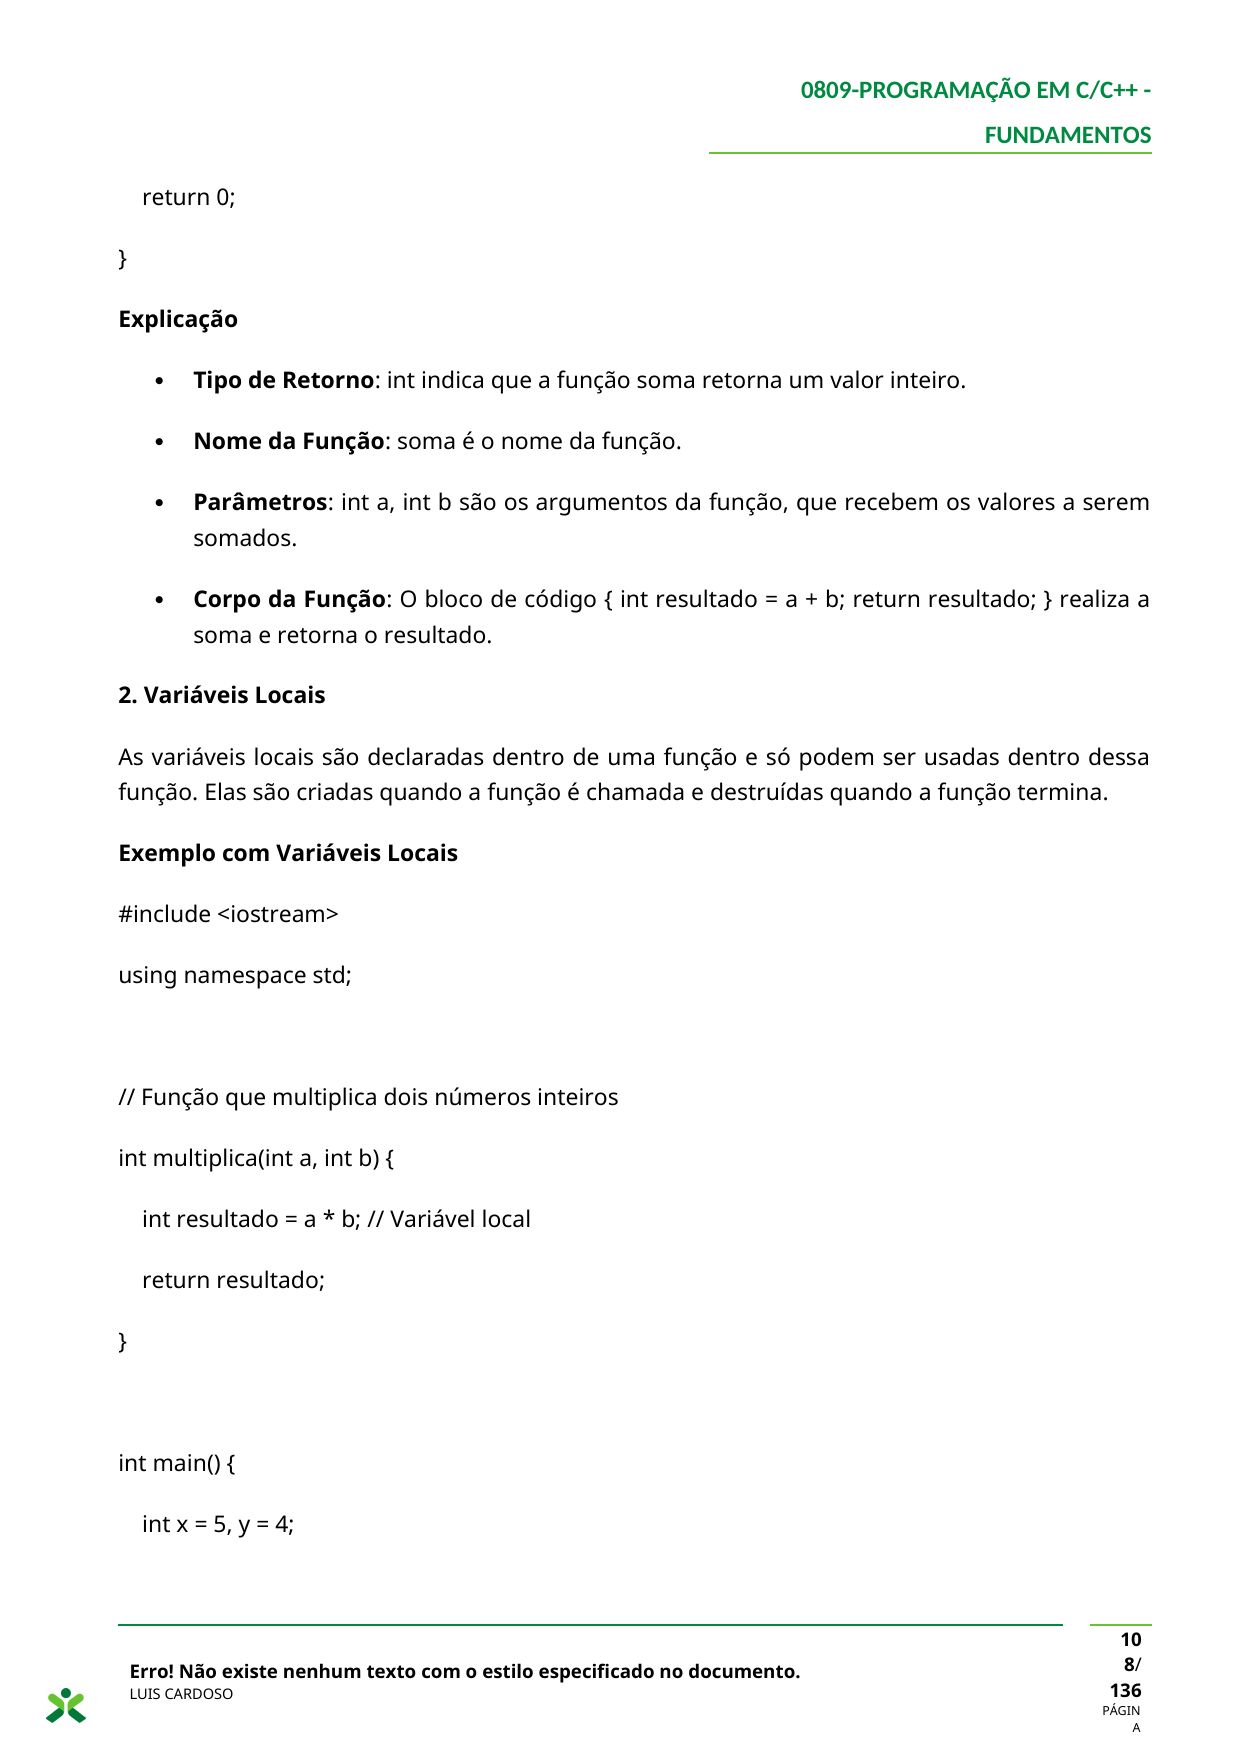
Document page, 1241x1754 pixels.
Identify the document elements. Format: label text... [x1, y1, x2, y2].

list Corpo da Função: O bloco de código { int resultado = a + b; return resultado; } realiza a soma e retorna o resultado. [156, 583, 1152, 650]
list Parâmetros: int a, int b são os argumentos da função, que recebem os valores a serem somados. [156, 486, 1152, 553]
text int multiplica(int a, int b) { [118, 1142, 1152, 1173]
text Exemplo com Variáveis Locais [118, 837, 1152, 868]
text return resultado; [118, 1264, 1152, 1295]
text int main() { [118, 1447, 1152, 1478]
text } [118, 242, 1152, 273]
text Explicação [118, 303, 1152, 334]
text } [118, 1325, 1152, 1356]
text 2. Variáveis Locais [118, 679, 1152, 711]
list Nome da Função: soma é o nome da função. [156, 425, 1152, 456]
text using namespace std; [118, 959, 1152, 990]
text int x = 5, y = 4; [118, 1508, 1152, 1539]
text As variáveis locais são declaradas dentro de uma função e só podem ser usadas dentro dessa função. Elas são criadas quando a função é chamada e destruídas quando a função termina. [118, 740, 1152, 808]
text // Função que multiplica dois números inteiros [118, 1081, 1152, 1112]
picture [46, 1688, 87, 1725]
text int resultado = a * b; // Variável local [118, 1203, 1152, 1234]
text return 0; [118, 181, 1152, 212]
text #include <iostream> [118, 898, 1152, 929]
list Tipo de Retorno: int indica que a função soma retorna um valor inteiro. [156, 364, 1152, 395]
